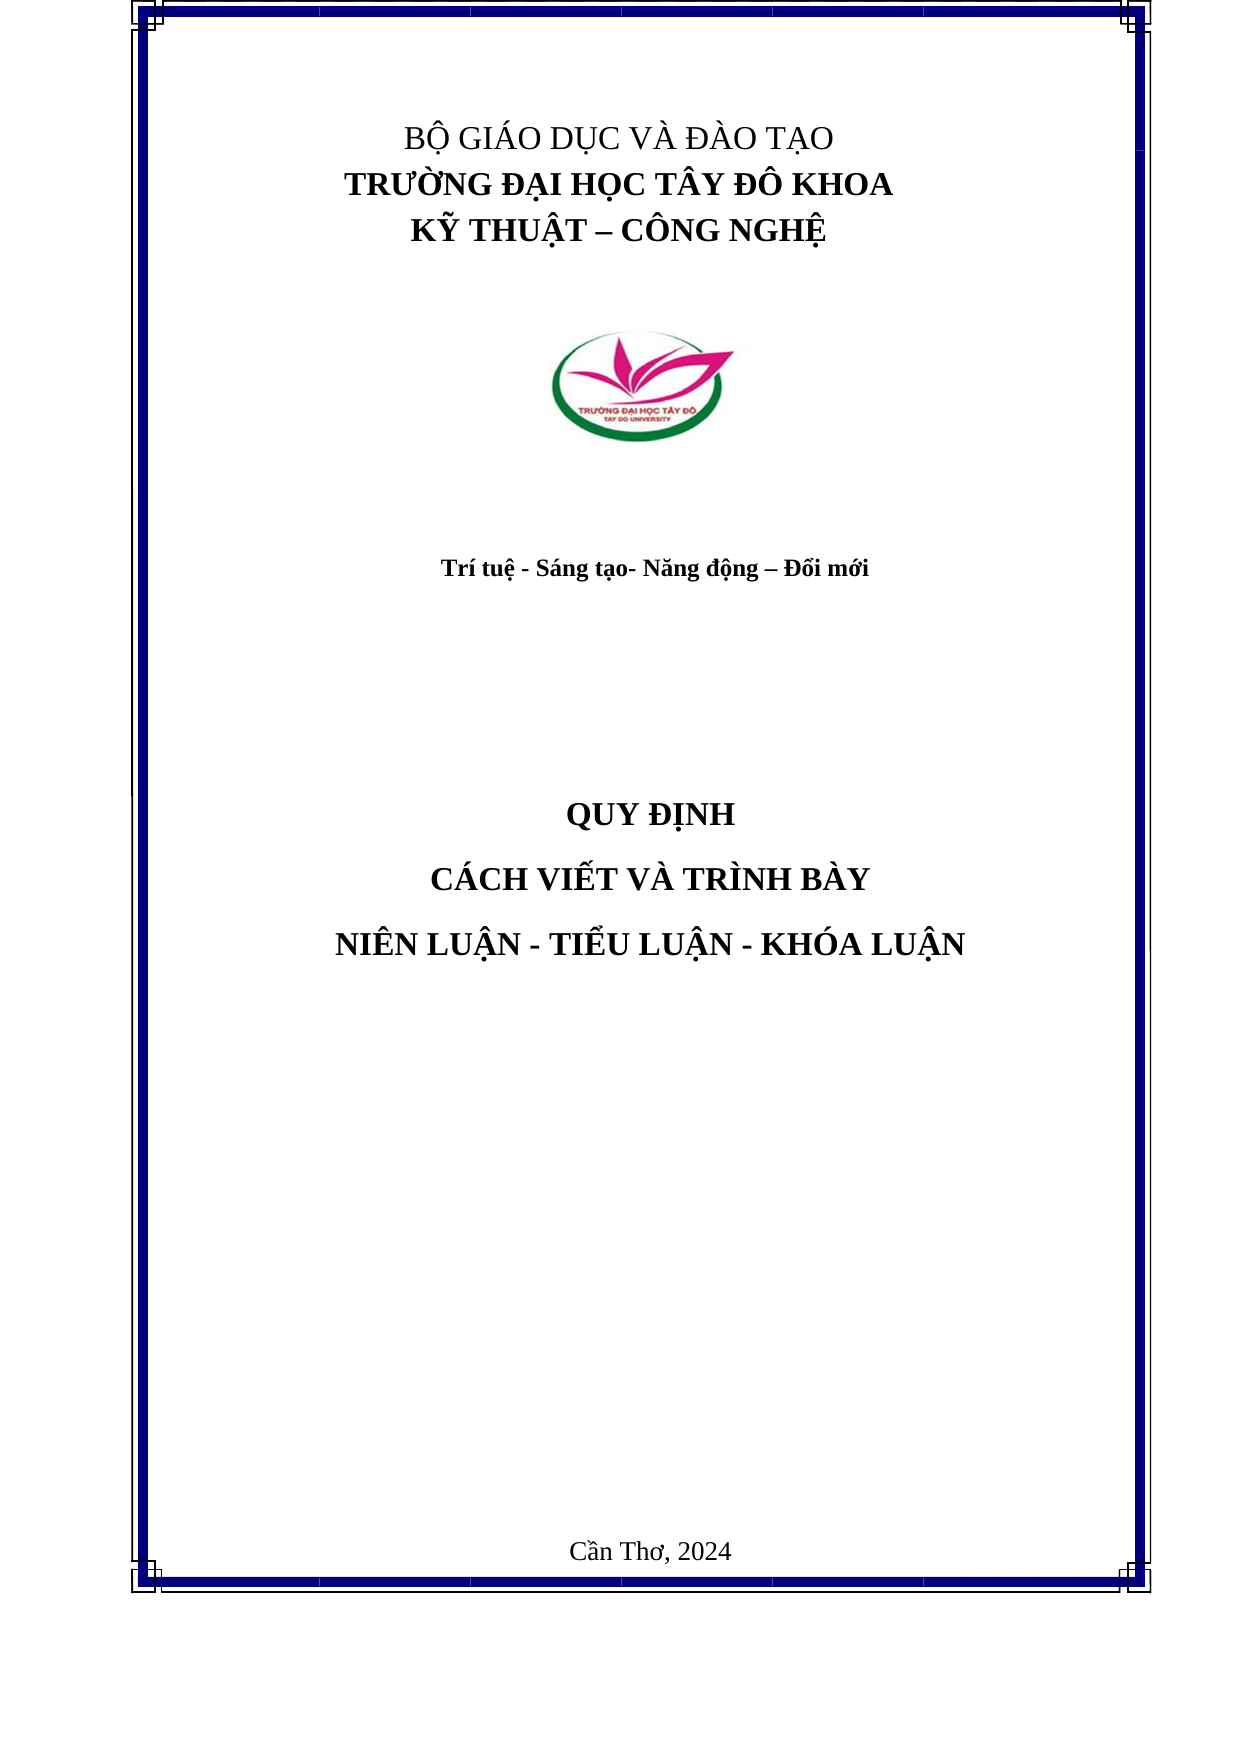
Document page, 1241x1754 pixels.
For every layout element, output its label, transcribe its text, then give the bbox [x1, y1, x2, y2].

text Cần Thơ, 2024 [246, 1534, 1055, 1566]
picture [457, 313, 835, 493]
text Trí tuệ - Sáng tạo- Năng động – Đổi mới [246, 553, 1064, 582]
text NIÊN LUẬN - TIỂU LUẬN - KHÓA LUẬN [246, 924, 1054, 962]
text CÁCH VIẾT VÀ TRÌNH BÀY [246, 859, 1055, 898]
subtitle QUY ĐỊNH [246, 794, 1055, 833]
subtitle BỘ GIÁO DỤC VÀ ĐÀO TẠO TRƯỜNG ĐẠI HỌC TÂY ĐÔ KHOA KỸ THUẬT – CÔNG NGHỆ [334, 118, 904, 248]
